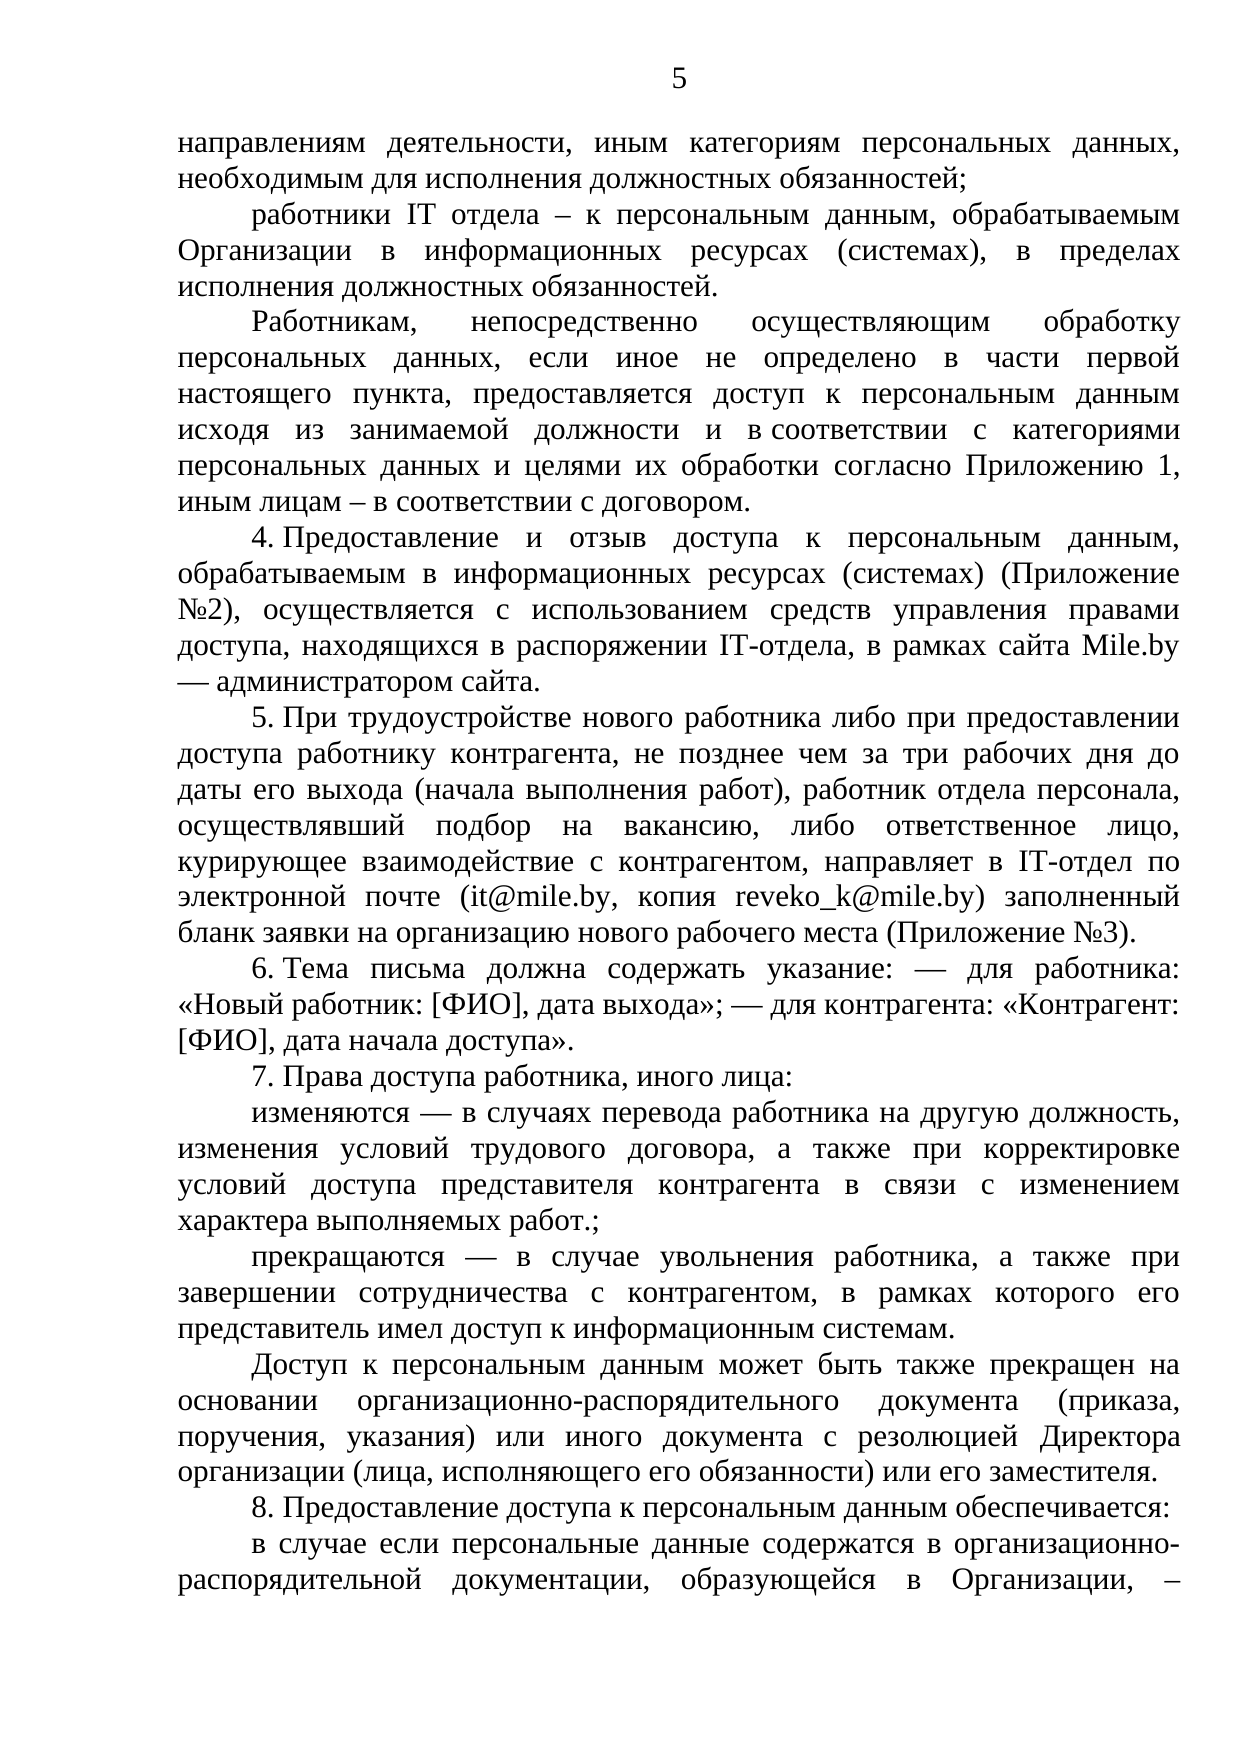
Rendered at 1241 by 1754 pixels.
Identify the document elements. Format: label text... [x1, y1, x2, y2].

list Права доступа работника, иного лица: [177, 1057, 1181, 1093]
text Доступ к персональным данным может быть также прекращен на основании организационно-распорядительного документа (приказа, поручения, указания) или иного документа с резолюцией Директора организации (лица, исполняющего его обязанности) или его заместителя. [177, 1345, 1181, 1489]
list Предоставление доступа к персональным данным обеспечивается: [177, 1489, 1181, 1524]
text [177, 1524, 1181, 1596]
text прекращаются — в случае увольнения работника, а также при завершении сотрудничества с контрагентом, в рамках которого его представитель имел доступ к информационным системам. [177, 1237, 1181, 1345]
text Работникам, непосредственно осуществляющим обработку персональных данных, если иное не определено в части первой настоящего пункта, предоставляется доступ к персональным данным исходя из занимаемой должности и в соответствии с категориями персональных данных и целями их обработки согласно Приложению 1, иным лицам – в соответствии с договором. [177, 303, 1181, 518]
list Тема письма должна содержать указание: — для работника: «Новый работник: [ФИО], дата выхода»; — для контрагента: «Контрагент: [ФИО], дата начала доступа». [177, 949, 1181, 1057]
list Предоставление и отзыв доступа к персональным данным, обрабатываемым в информационных ресурсах (системах) (Приложение №2), осуществляется с использованием средств управления правами доступа, находящихся в распоряжении IT-отдела, в рамках сайта Mile.by — администратором сайта. [177, 518, 1181, 698]
text работники IT отдела – к персональным данным, обрабатываемым Организации в информационных ресурсах (системах), в пределах исполнения должностных обязанностей. [177, 195, 1181, 303]
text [177, 123, 1181, 195]
text изменяются — в случаях перевода работника на другую должность, изменения условий трудового договора, а также при корректировке условий доступа представителя контрагента в связи с изменением характера выполняемых работ.; [177, 1093, 1181, 1237]
list При трудоустройстве нового работника либо при предоставлении доступа работнику контрагента, не позднее чем за три рабочих дня до даты его выхода (начала выполнения работ), работник отдела персонала, осуществлявший подбор на вакансию, либо ответственное лицо, курирующее взаимодействие с контрагентом, направляет в IT-отдел по электронной почте (it@mile.by, копия reveko_k@mile.by) заполненный бланк заявки на организацию нового рабочего места (Приложение №3). [177, 698, 1181, 949]
